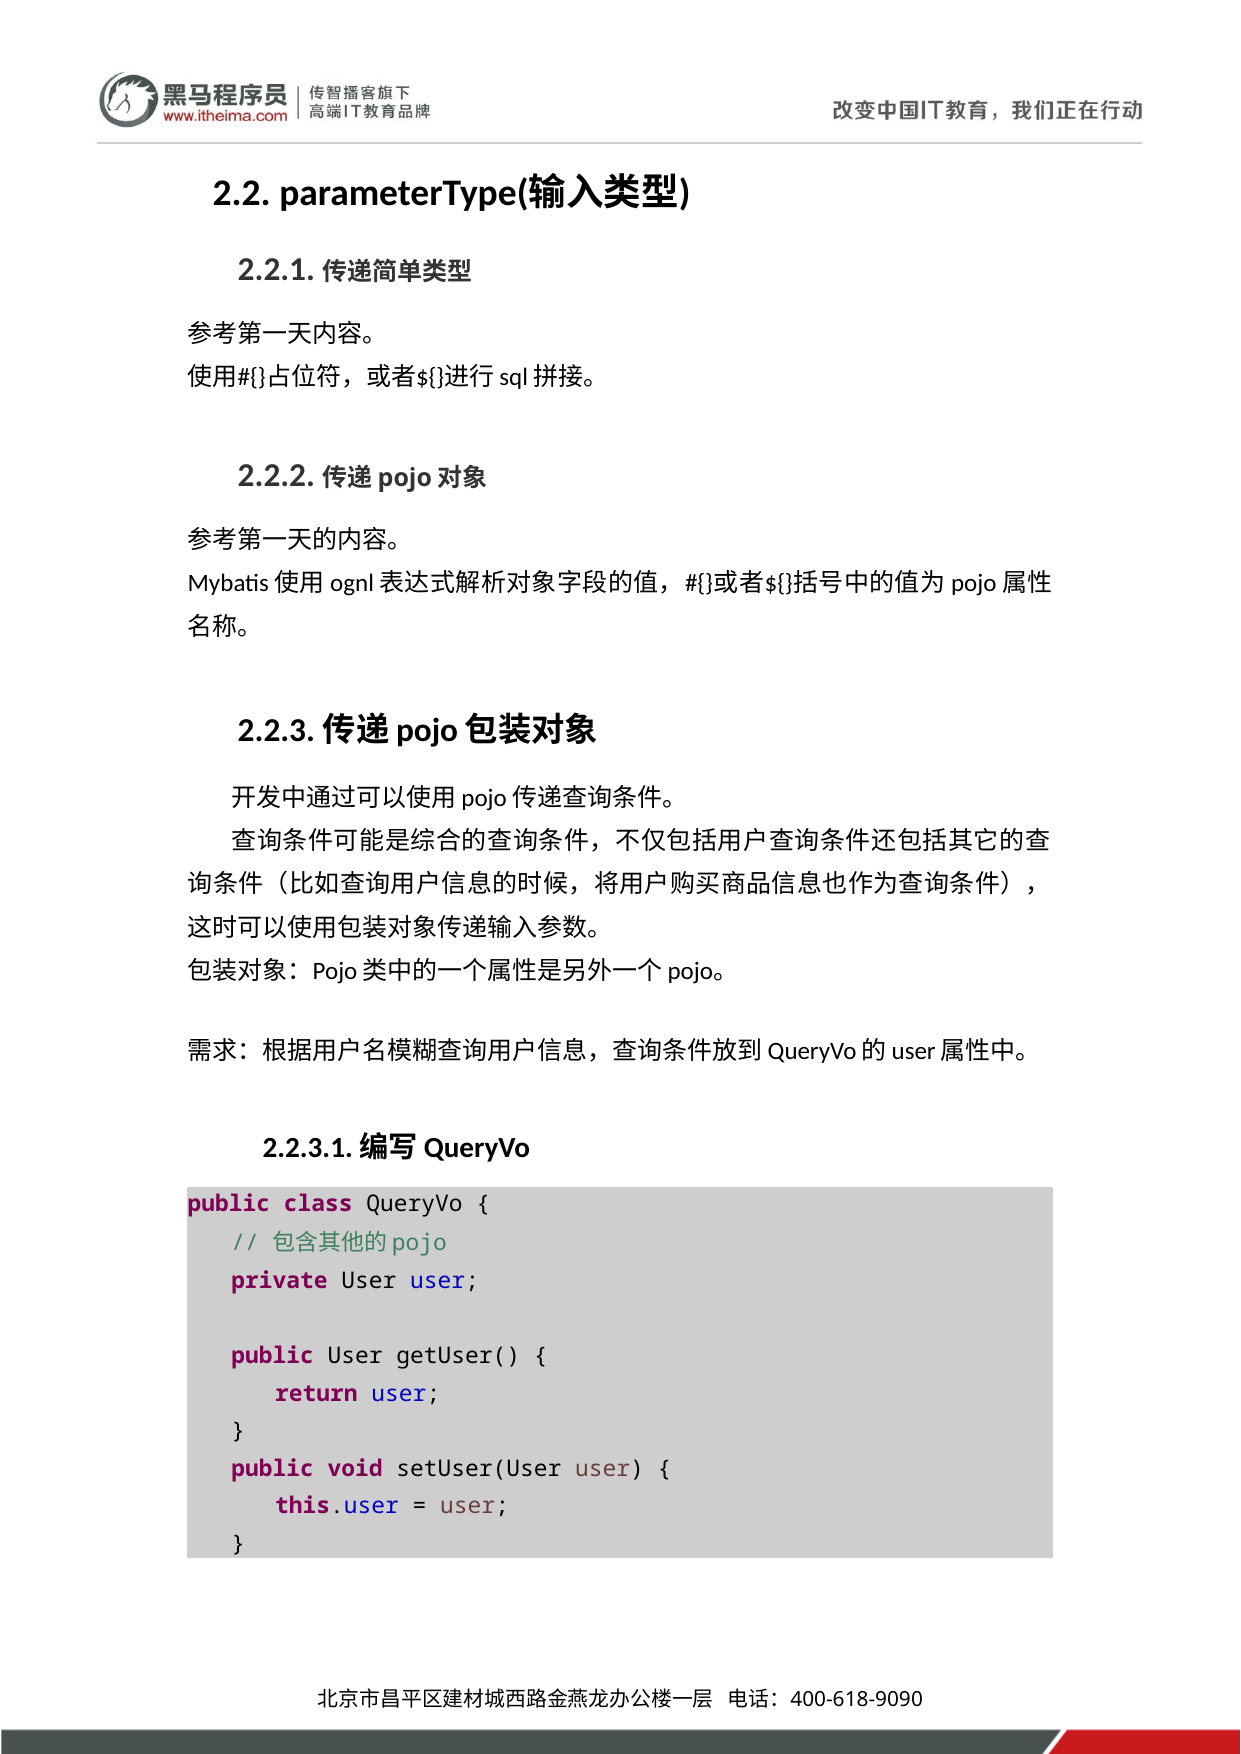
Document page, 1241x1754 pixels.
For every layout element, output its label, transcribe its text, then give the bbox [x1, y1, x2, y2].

text public User getUser() { [187, 1339, 1053, 1370]
text 开发中通过可以使用pojo传递查询条件。 [187, 777, 1053, 813]
subtitle 传递pojo对象 [237, 453, 1053, 494]
picture [1, 1670, 1241, 1754]
text public class QueryVo { [187, 1187, 1053, 1218]
text 参考第一天的内容。 [187, 519, 1053, 555]
text this.user = user; [187, 1489, 1053, 1520]
subtitle parameterType(输入类型) [212, 162, 1053, 216]
text Mybatis使用ognl表达式解析对象字段的值，#{}或者${}括号中的值为pojo属性名称。 [187, 562, 1053, 642]
subtitle 传递简单类型 [237, 248, 1053, 289]
text } [187, 1527, 1053, 1558]
text return user; [187, 1377, 1053, 1408]
text public void setUser(User user) { [187, 1452, 1053, 1483]
subtitle 传递pojo包装对象 [237, 703, 1053, 751]
text // 包含其他的pojo [187, 1224, 1053, 1257]
text 查询条件可能是综合的查询条件，不仅包括用户查询条件还包括其它的查询条件（比如查询用户信息的时候，将用户购买商品信息也作为查询条件），这时可以使用包装对象传递输入参数。 [187, 821, 1053, 944]
text 参考第一天内容。 [187, 313, 1053, 350]
text } [187, 1414, 1053, 1445]
picture [0, 1, 1241, 151]
text 使用#{}占位符，或者${}进行sql拼接。 [187, 357, 1053, 393]
text 需求：根据用户名模糊查询用户信息，查询条件放到QueryVo的user属性中。 [187, 1031, 1053, 1067]
text 包装对象：Pojo类中的一个属性是另外一个pojo。 [187, 951, 1053, 987]
text private User user; [187, 1264, 1053, 1295]
subtitle 编写QueryVo [262, 1123, 1053, 1166]
